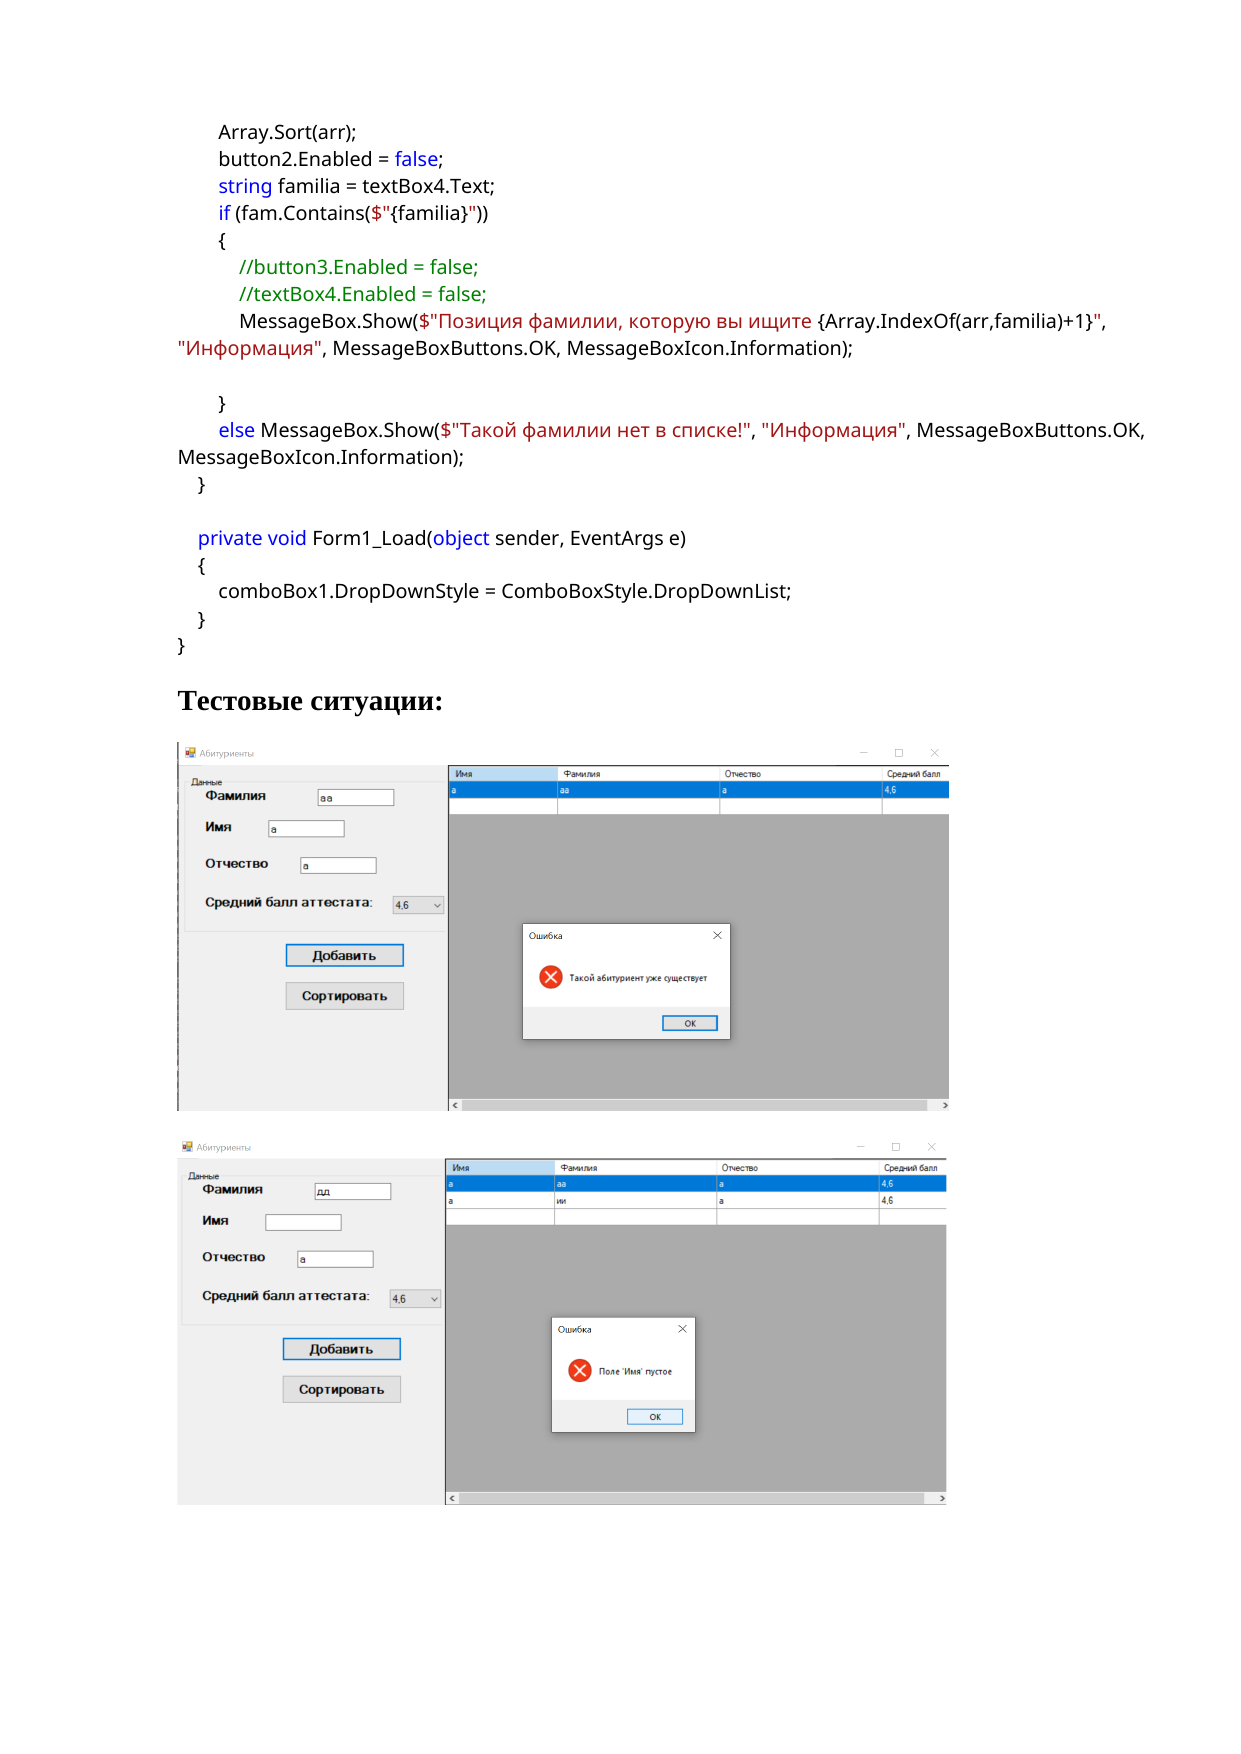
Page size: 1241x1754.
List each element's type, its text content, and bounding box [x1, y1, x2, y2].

text else MessageBox.Show($"Такой фамилии нет в списке!", "Информация", MessageBoxButtons.OK, MessageBoxIcon.Information); [177, 416, 1152, 470]
text //button3.Enabled = false; [177, 253, 1152, 280]
text } [177, 389, 1152, 416]
text MessageBox.Show($"Позиция фамилии, которую вы ищите {Array.IndexOf(arr,familia)+1}", "Информация", MessageBoxButtons.OK, MessageBoxIcon.Information); [177, 307, 1152, 361]
text } [177, 632, 1152, 659]
picture [177, 1136, 947, 1505]
text string familia = textBox4.Text; [177, 172, 1152, 199]
text //textBox4.Enabled = false; [177, 280, 1152, 307]
text button2.Enabled = false; [177, 145, 1152, 172]
text private void Form1_Load(object sender, EventArgs e) [177, 524, 1152, 551]
text if (fam.Contains($"{familia}")) [177, 199, 1152, 226]
text Тестовые ситуации: [177, 683, 1152, 717]
text { [177, 551, 1152, 578]
text } [177, 470, 1152, 497]
picture [177, 742, 949, 1111]
text { [177, 226, 1152, 253]
text Array.Sort(arr); [177, 118, 1152, 145]
text comboBox1.DropDownStyle = ComboBoxStyle.DropDownList; [177, 578, 1152, 605]
text } [177, 605, 1152, 632]
